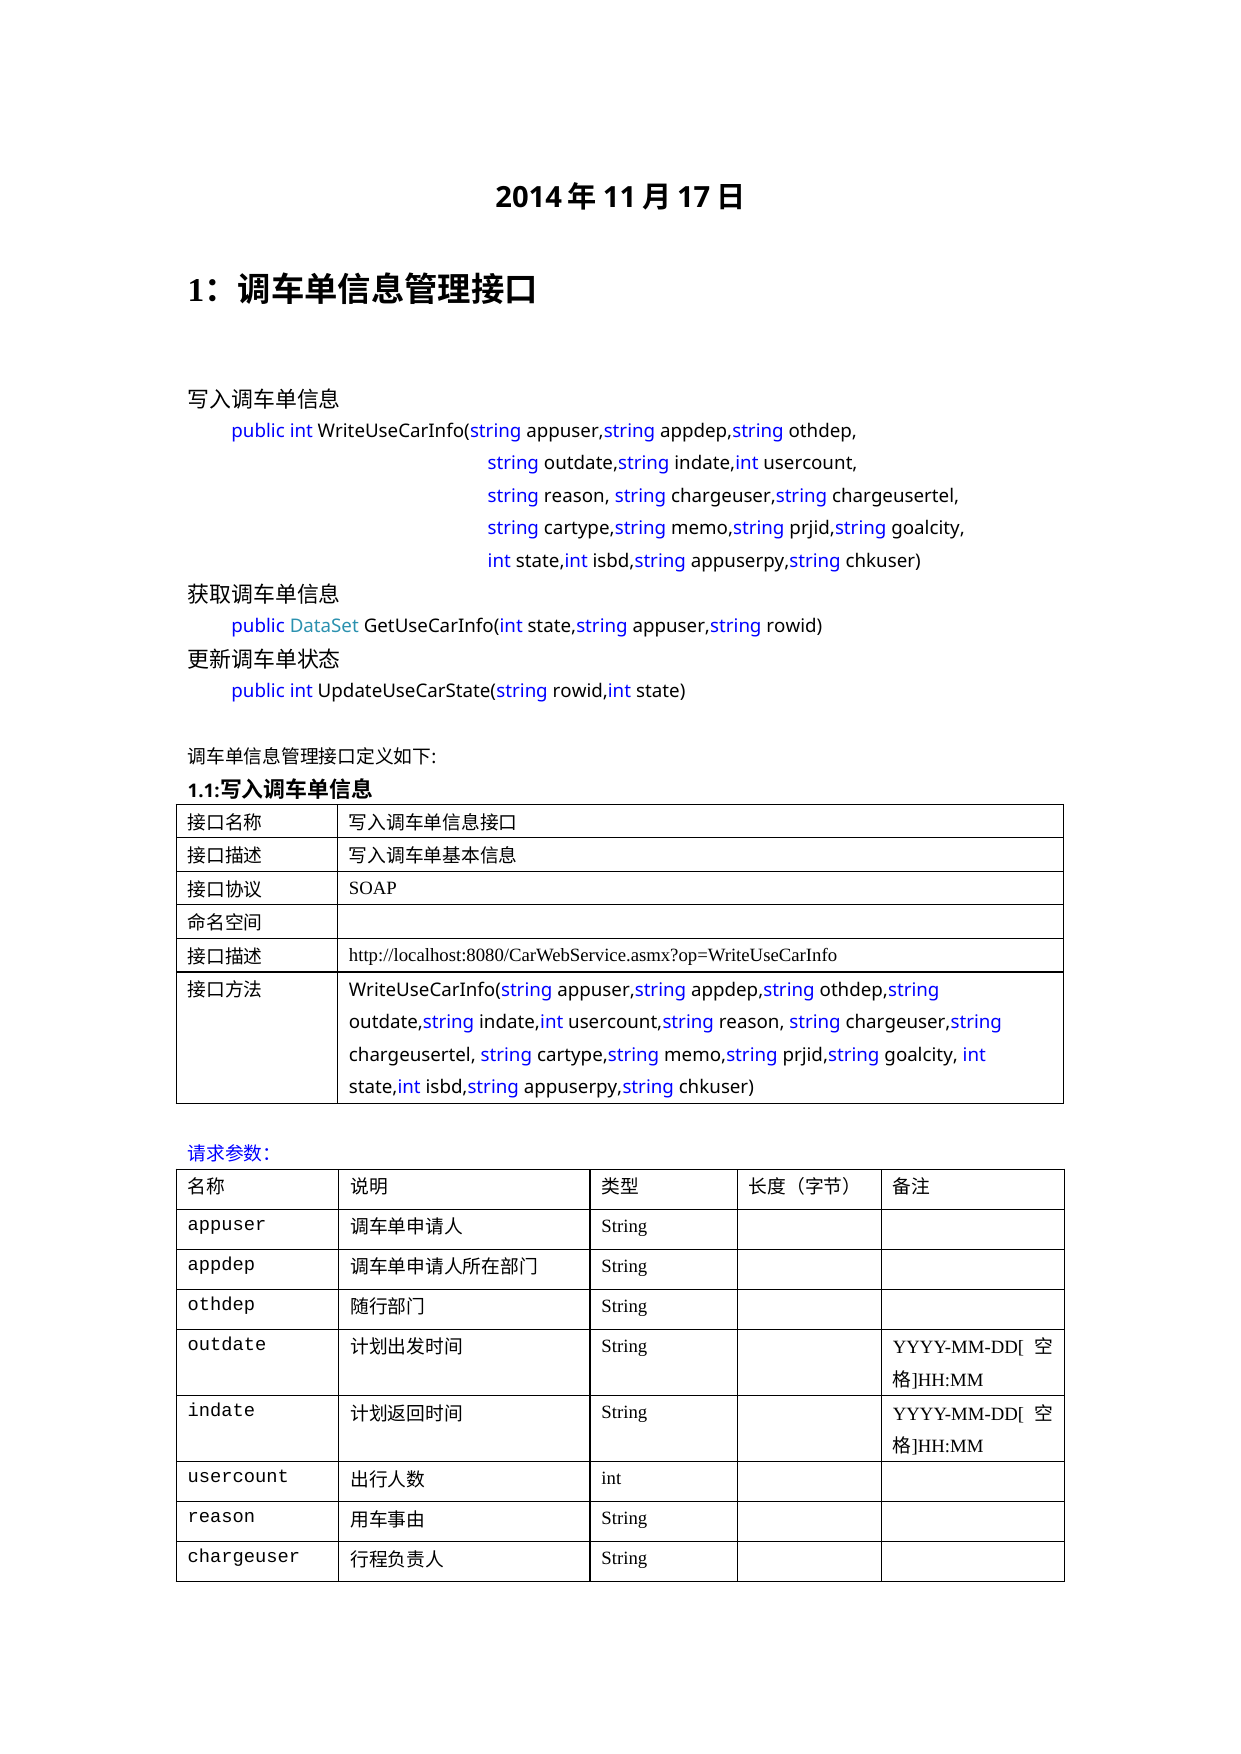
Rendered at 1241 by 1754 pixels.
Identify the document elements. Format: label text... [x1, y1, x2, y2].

table_cell String [591, 1330, 737, 1394]
table_cell indate [177, 1396, 338, 1461]
table_cell int [591, 1462, 737, 1501]
table_cell SOAP [338, 872, 1063, 904]
table_cell String [591, 1396, 737, 1461]
text int state,int isbd,string appuserpy,string chkuser) [450, 544, 1053, 576]
table_cell YYYY-MM-DD[空格]HH:MM [882, 1396, 1064, 1461]
table_cell 接口描述 [177, 939, 337, 971]
table_cell [882, 1250, 1064, 1288]
table_cell reason [177, 1502, 338, 1541]
table_header 写入调车单信息接口 [338, 805, 1063, 837]
table_cell YYYY-MM-DD[空格]HH:MM [882, 1330, 1064, 1394]
table_cell othdep [177, 1290, 338, 1328]
table_cell 调车单申请人所在部门 [339, 1250, 589, 1288]
table_cell String [591, 1290, 737, 1328]
table_cell chargeuser [177, 1542, 338, 1581]
table_cell 随行部门 [339, 1290, 589, 1328]
table_cell usercount [177, 1462, 338, 1501]
table_cell 接口协议 [177, 872, 337, 904]
table_cell outdate [177, 1330, 338, 1394]
table_cell 写入调车单基本信息 [338, 838, 1063, 871]
text 2014年11月17日 [187, 162, 1053, 227]
table_cell appdep [177, 1250, 338, 1288]
table_cell [738, 1290, 881, 1328]
table_cell 接口方法 [177, 973, 337, 1102]
text string cartype,string memo,string prjid,string goalcity, [450, 511, 1053, 544]
table_cell [738, 1542, 881, 1581]
text 更新调车单状态 [187, 641, 1053, 674]
table_cell http://localhost:8080/CarWebService.asmx?op=WriteUseCarInfo [338, 939, 1063, 971]
text 1.1:写入调车单信息 [187, 771, 1053, 804]
text string outdate,string indate,int usercount, [450, 446, 1053, 479]
table_cell [338, 905, 1063, 938]
table_cell 命名空间 [177, 905, 337, 938]
table_cell WriteUseCarInfo(string appuser,string appdep,string othdep,string outdate,string indate,int usercount,string reason, string chargeuser,string chargeusertel, string cartype,string memo,string prjid,string goalcity, int state,int isbd,string appuserpy,string chkuser) [338, 973, 1063, 1102]
text public int UpdateUseCarState(string rowid,int state) [187, 674, 1053, 706]
table_cell appuser [177, 1210, 338, 1248]
table_cell 出行人数 [339, 1462, 589, 1501]
table_cell 用车事由 [339, 1502, 589, 1541]
table_cell 计划出发时间 [339, 1330, 589, 1394]
table_cell String [591, 1210, 737, 1248]
table_cell [738, 1502, 881, 1541]
text 请求参数： [187, 1136, 1053, 1168]
text public DataSet GetUseCarInfo(int state,string appuser,string rowid) [187, 609, 1053, 641]
table_header 名称 [177, 1170, 338, 1208]
table_cell [738, 1396, 881, 1461]
table_cell [882, 1210, 1064, 1248]
subtitle 1：调车单信息管理接口 [187, 254, 1053, 319]
table_cell [738, 1250, 881, 1288]
table_cell String [591, 1502, 737, 1541]
table_header 备注 [882, 1170, 1064, 1208]
text 调车单信息管理接口定义如下: [187, 739, 1053, 771]
table_cell 接口描述 [177, 838, 337, 871]
table_cell [882, 1290, 1064, 1328]
table_cell [738, 1330, 881, 1394]
table_cell String [591, 1542, 737, 1581]
text 获取调车单信息 [187, 576, 1053, 609]
table_header 类型 [591, 1170, 737, 1208]
table_cell 计划返回时间 [339, 1396, 589, 1461]
table_header 说明 [339, 1170, 589, 1208]
text string reason, string chargeuser,string chargeusertel, [450, 479, 1053, 511]
table_cell String [591, 1250, 737, 1288]
table_cell [882, 1502, 1064, 1541]
table_cell [738, 1210, 881, 1248]
text 写入调车单信息 [187, 381, 1053, 414]
text public int WriteUseCarInfo(string appuser,string appdep,string othdep, [187, 414, 1053, 446]
table_header 接口名称 [177, 805, 337, 837]
table_cell 调车单申请人 [339, 1210, 589, 1248]
table_cell [882, 1542, 1064, 1581]
table_header 长度（字节） [738, 1170, 881, 1208]
table_cell [738, 1462, 881, 1501]
table_cell 行程负责人 [339, 1542, 589, 1581]
table_cell [882, 1462, 1064, 1501]
